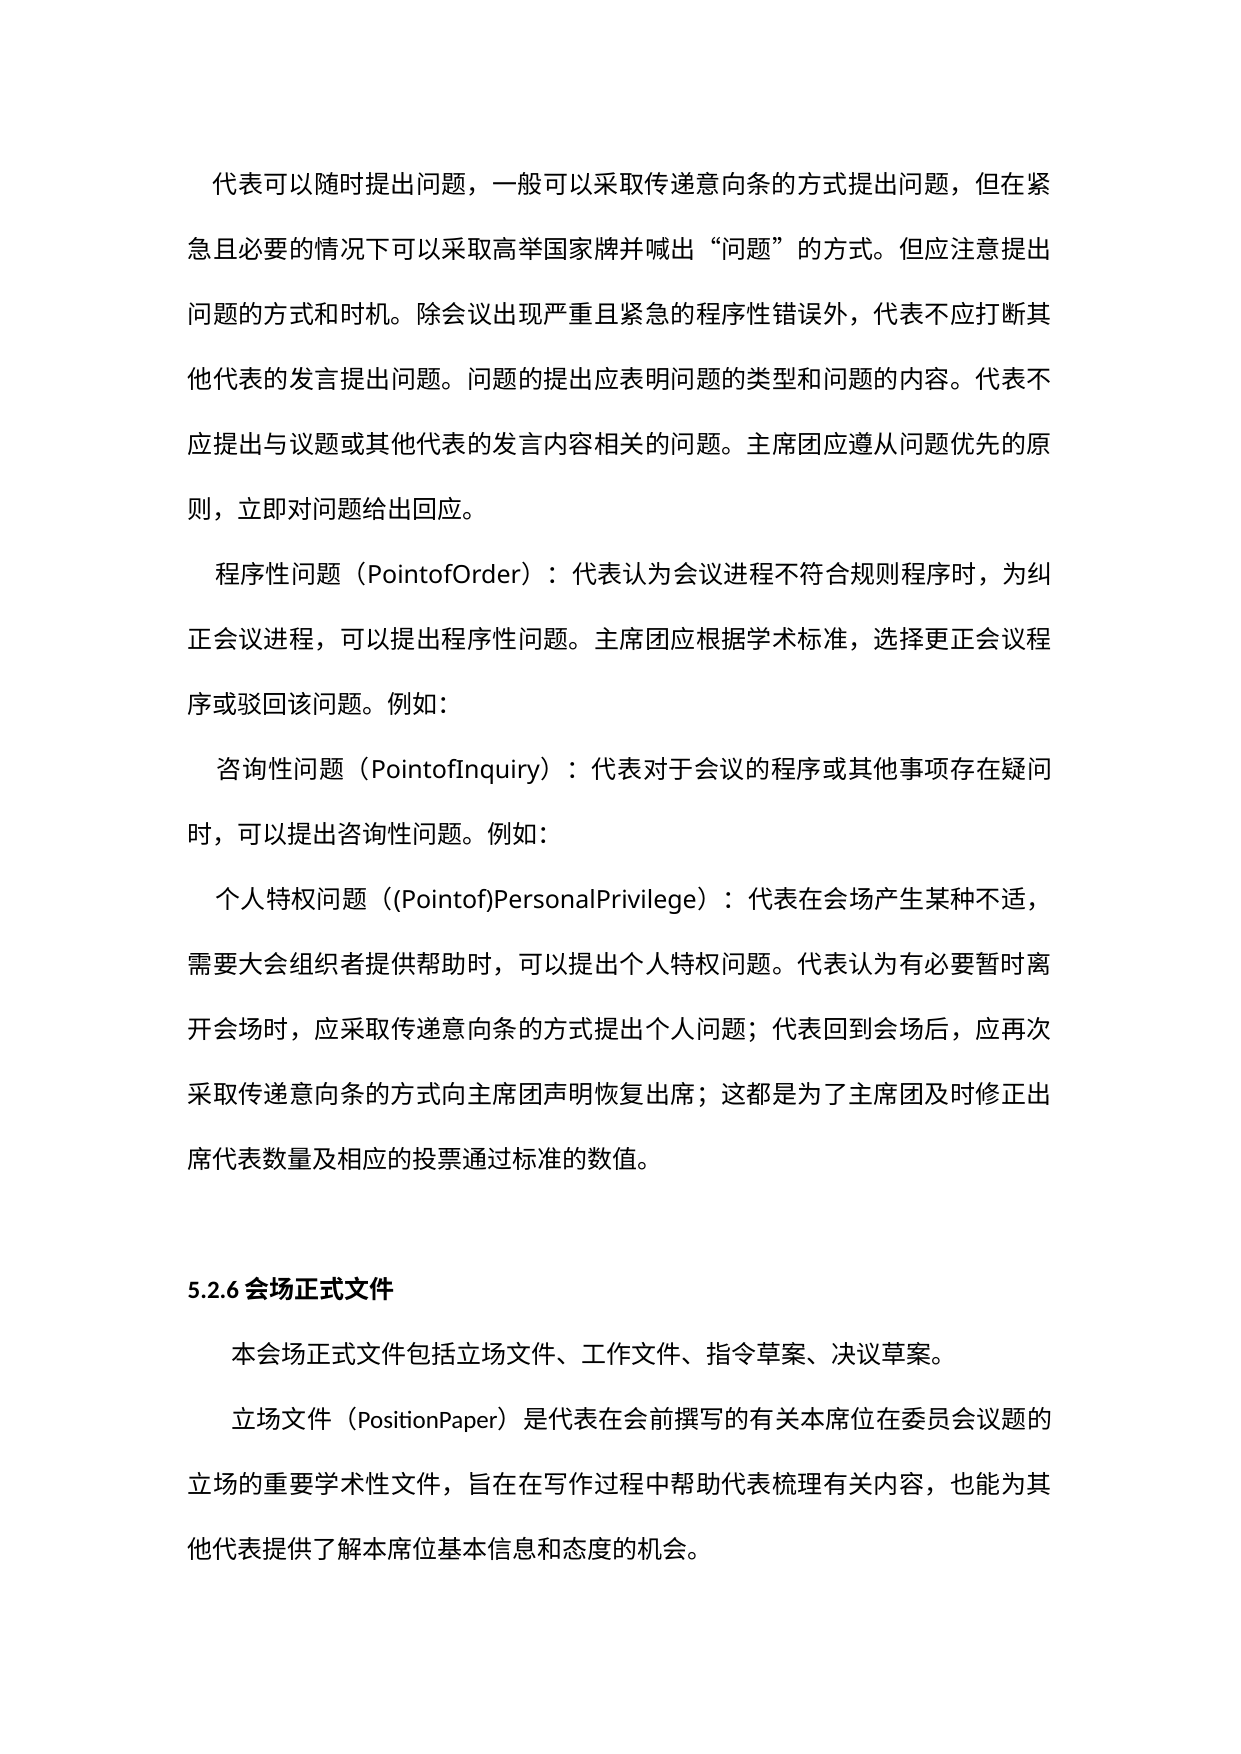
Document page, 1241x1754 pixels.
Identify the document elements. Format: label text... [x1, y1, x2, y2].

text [187, 150, 1053, 1190]
text 立场文件（PositionPaper）是代表在会前撰写的有关本席位在委员会议题的立场的重要学术性文件，旨在在写作过程中帮助代表梳理有关内容，也能为其他代表提供了解本席位基本信息和态度的机会。 [187, 1385, 1053, 1580]
text 5.2.6会场正式文件 [187, 1255, 1053, 1320]
text 本会场正式文件包括立场文件、工作文件、指令草案、决议草案。 [187, 1320, 1053, 1385]
